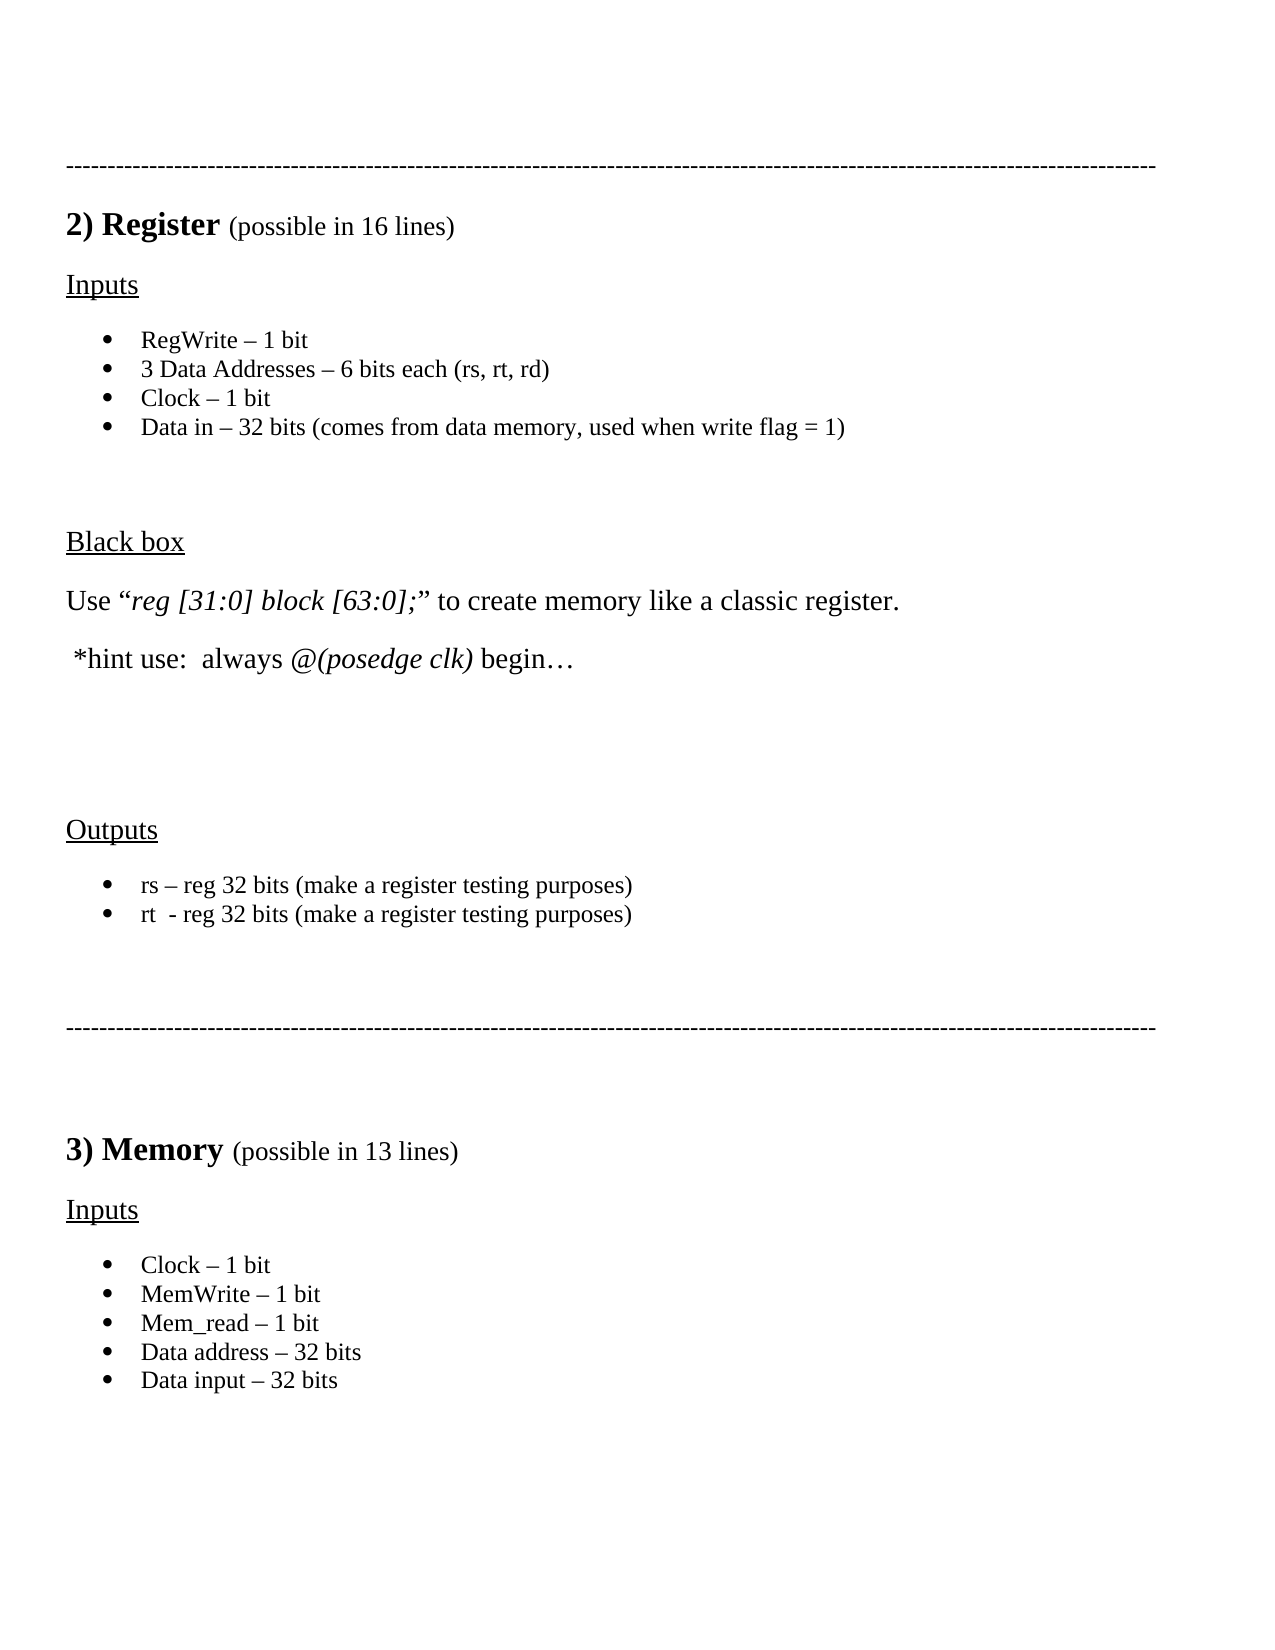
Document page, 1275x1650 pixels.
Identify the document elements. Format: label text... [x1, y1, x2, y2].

text Inputs [66, 267, 1162, 301]
text Black box [66, 524, 1162, 558]
text 2) Register (possible in 16 lines) [66, 204, 1162, 242]
text ----------------------------------------------------------------------------------------------------------------------------------- [66, 150, 1162, 179]
text Outputs [66, 812, 1162, 846]
list Data in – 32 bits (comes from data memory, used when write flag = 1) [103, 412, 1162, 441]
text Inputs [66, 1192, 1162, 1226]
list rt - reg 32 bits (make a register testing purposes) [103, 899, 1162, 928]
list Clock – 1 bit [103, 1251, 1162, 1279]
list 3 Data Addresses – 6 bits each (rs, rt, rd) [103, 354, 1162, 383]
list Mem_read – 1 bit [103, 1308, 1162, 1337]
text ----------------------------------------------------------------------------------------------------------------------------------- [66, 1012, 1162, 1040]
text Use “reg [31:0] block [63:0];” to create memory like a classic register. [66, 583, 1162, 616]
list Data address – 32 bits [103, 1337, 1162, 1366]
text 3) Memory (possible in 13 lines) [66, 1129, 1162, 1167]
list RegWrite – 1 bit [103, 326, 1162, 354]
text *hint use: always @(posedge clk) begin… [66, 641, 1162, 675]
list MemWrite – 1 bit [103, 1279, 1162, 1308]
list Data input – 32 bits [103, 1366, 1162, 1394]
list Clock – 1 bit [103, 383, 1162, 412]
list rs – reg 32 bits (make a register testing purposes) [103, 871, 1162, 899]
